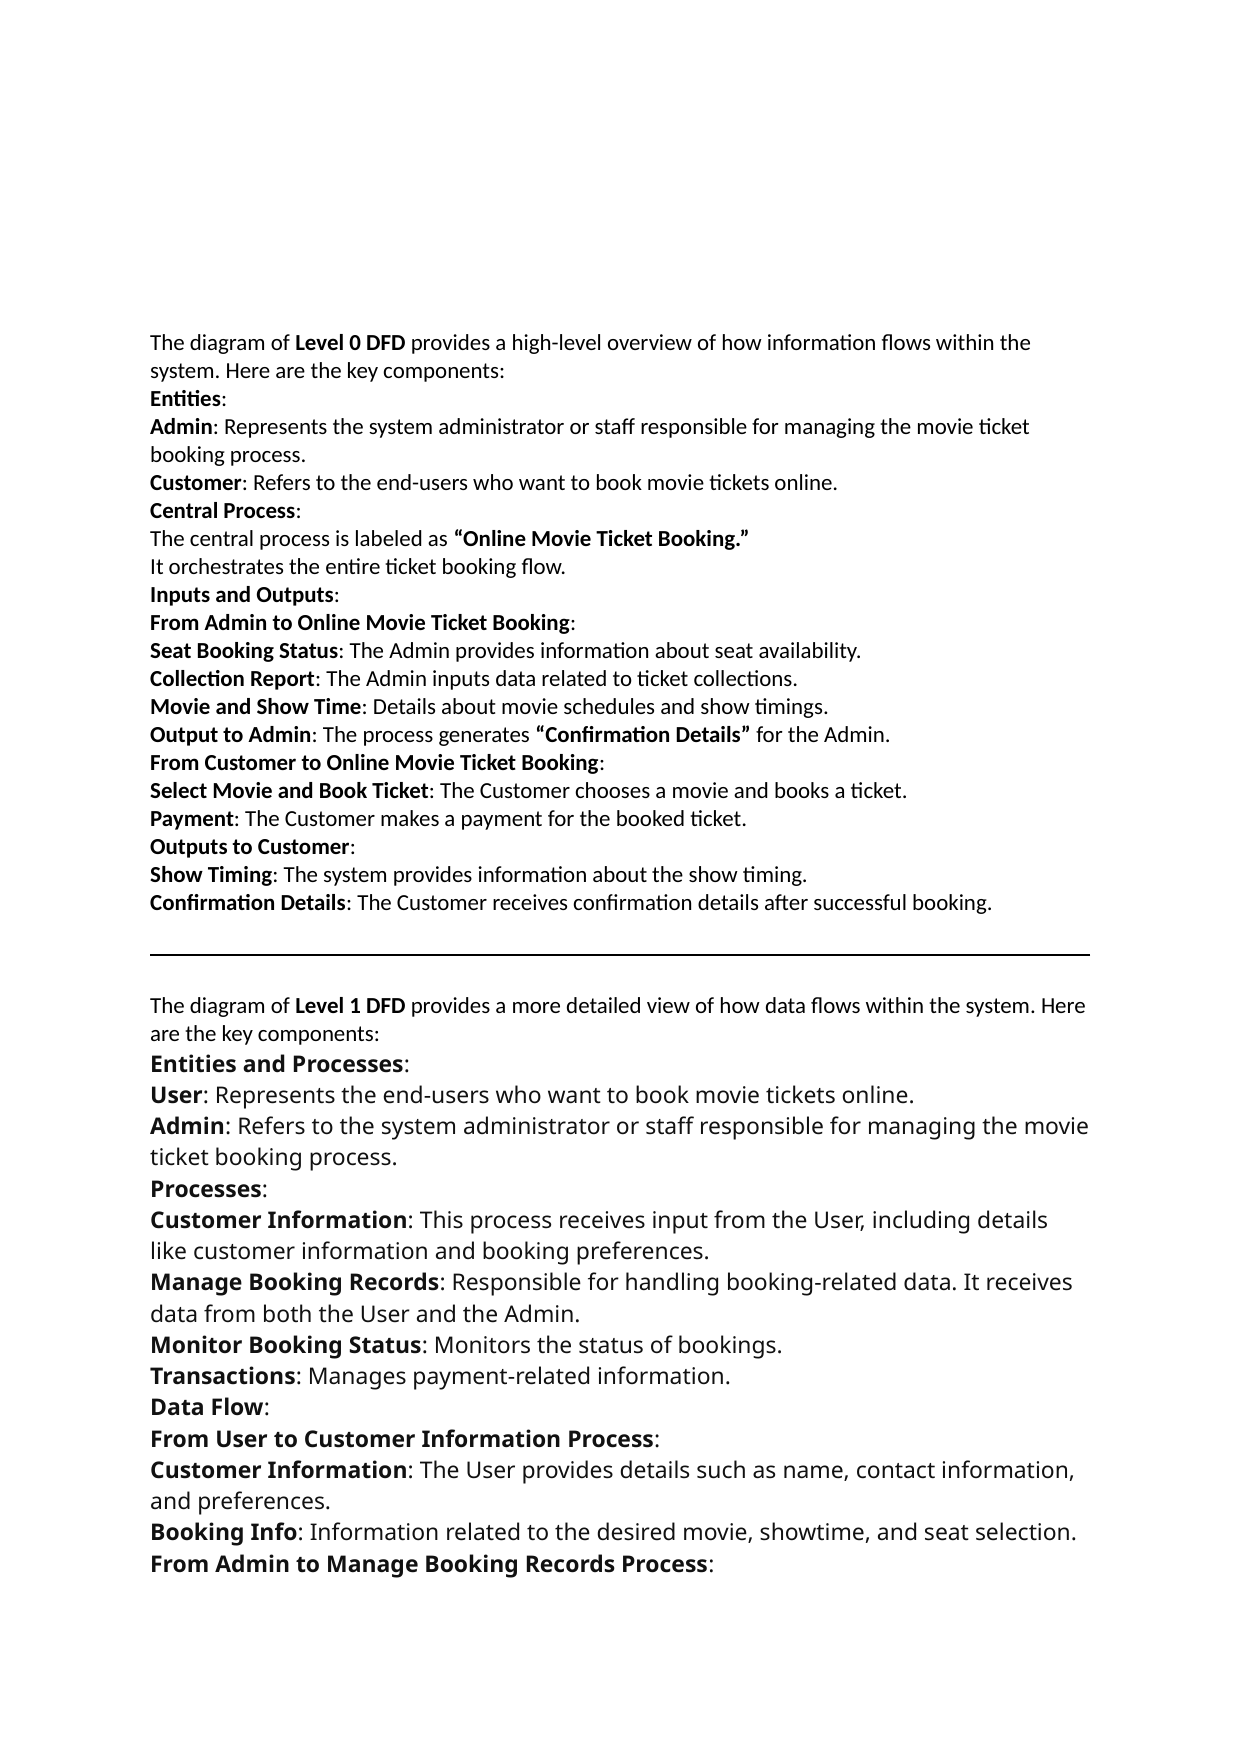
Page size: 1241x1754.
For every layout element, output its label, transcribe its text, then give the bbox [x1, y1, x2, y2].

text Movie and Show Time: Details about movie schedules and show timings. [150, 692, 1090, 720]
text Outputs to Customer: [150, 832, 1090, 861]
text Payment: The Customer makes a payment for the booked ticket. [150, 804, 1090, 832]
text From Admin to Online Movie Ticket Booking: [150, 608, 1090, 636]
text It orchestrates the entire ticket booking flow. [150, 552, 1090, 580]
text Processes: [150, 1172, 1090, 1204]
text The diagram of Level 0 DFD provides a high-level overview of how information flows within the system. Here are the key components: [150, 328, 1090, 384]
text Customer Information: The User provides details such as name, contact information, and preferences. [150, 1454, 1090, 1516]
text Inputs and Outputs: [150, 580, 1090, 608]
text Customer: Refers to the end-users who want to book movie tickets online. [150, 468, 1090, 496]
text Select Movie and Book Ticket: The Customer chooses a movie and books a ticket. [150, 776, 1090, 804]
text Collection Report: The Admin inputs data related to ticket collections. [150, 664, 1090, 692]
text Customer Information: This process receives input from the User, including details like customer information and booking preferences. [150, 1204, 1090, 1266]
text The diagram of Level 1 DFD provides a more detailed view of how data flows within the system. Here are the key components: [150, 991, 1090, 1047]
text Confirmation Details: The Customer receives confirmation details after successful booking. [150, 888, 1090, 917]
text Admin: Represents the system administrator or staff responsible for managing the movie ticket booking process. [150, 412, 1090, 468]
text Entities and Processes: [150, 1047, 1090, 1079]
text Entities: [150, 384, 1090, 412]
text From User to Customer Information Process: [150, 1422, 1090, 1454]
text Seat Booking Status: The Admin provides information about seat availability. [150, 636, 1090, 664]
text Monitor Booking Status: Monitors the status of bookings. [150, 1329, 1090, 1360]
text Show Timing: The system provides information about the show timing. [150, 861, 1090, 888]
text Admin: Refers to the system administrator or staff responsible for managing the movie ticket booking process. [150, 1110, 1090, 1172]
text Output to Admin: The process generates “Confirmation Details” for the Admin. [150, 720, 1090, 748]
text Central Process: [150, 496, 1090, 524]
text Data Flow: [150, 1391, 1090, 1422]
text User: Represents the end-users who want to book movie tickets online. [150, 1079, 1090, 1110]
text The central process is labeled as “Online Movie Ticket Booking.” [150, 524, 1090, 552]
text From Customer to Online Movie Ticket Booking: [150, 748, 1090, 776]
text Transactions: Manages payment-related information. [150, 1360, 1090, 1391]
text Manage Booking Records: Responsible for handling booking-related data. It receives data from both the User and the Admin. [150, 1266, 1090, 1329]
text From Admin to Manage Booking Records Process: [150, 1547, 1090, 1579]
text Booking Info: Information related to the desired movie, showtime, and seat selection. [150, 1516, 1090, 1547]
